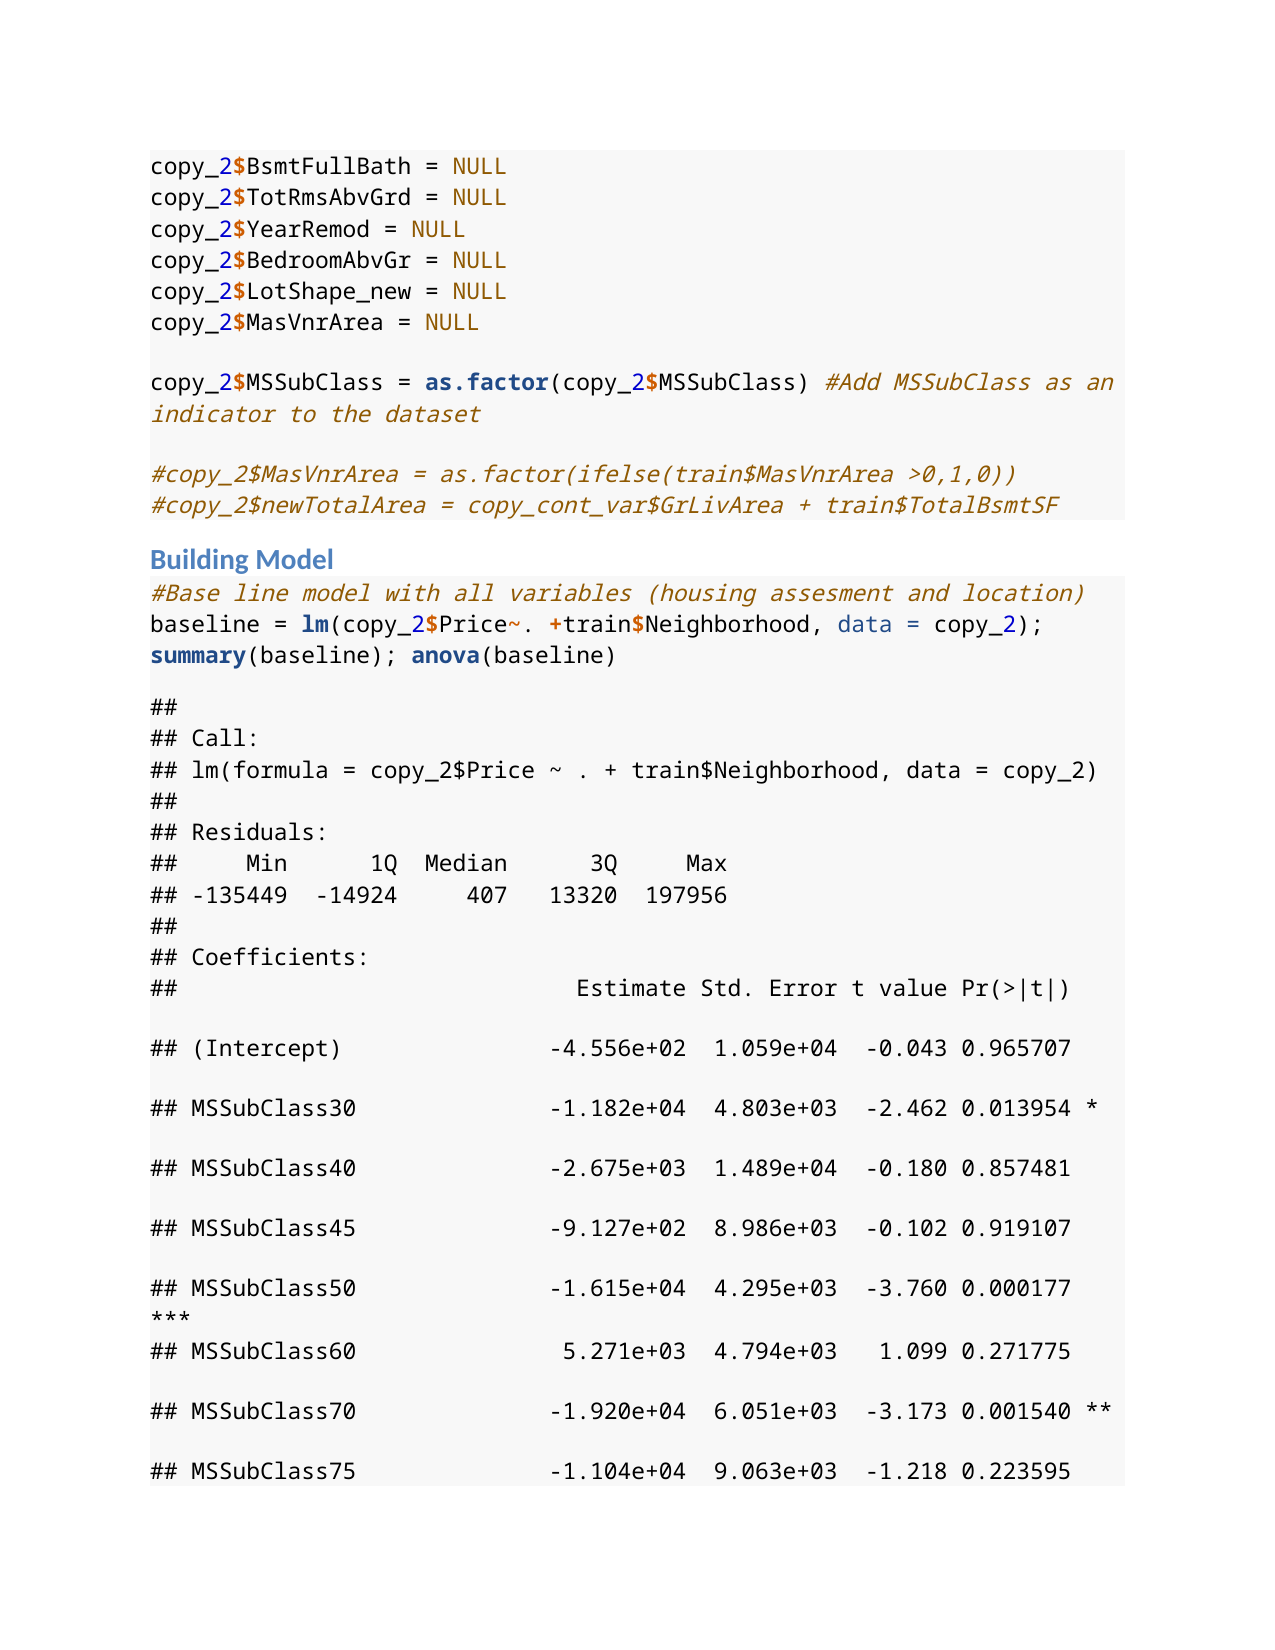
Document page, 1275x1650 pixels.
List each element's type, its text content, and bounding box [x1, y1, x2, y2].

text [150, 150, 1125, 520]
subtitle Building Model [150, 541, 1125, 576]
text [150, 691, 1125, 1486]
text #Base line model with all variables (housing assesment and location) baseline = lm(copy_2$Price~. +train$Neighborhood, data = copy_2); summary(baseline); anova(baseline) [617, 576, 1125, 670]
